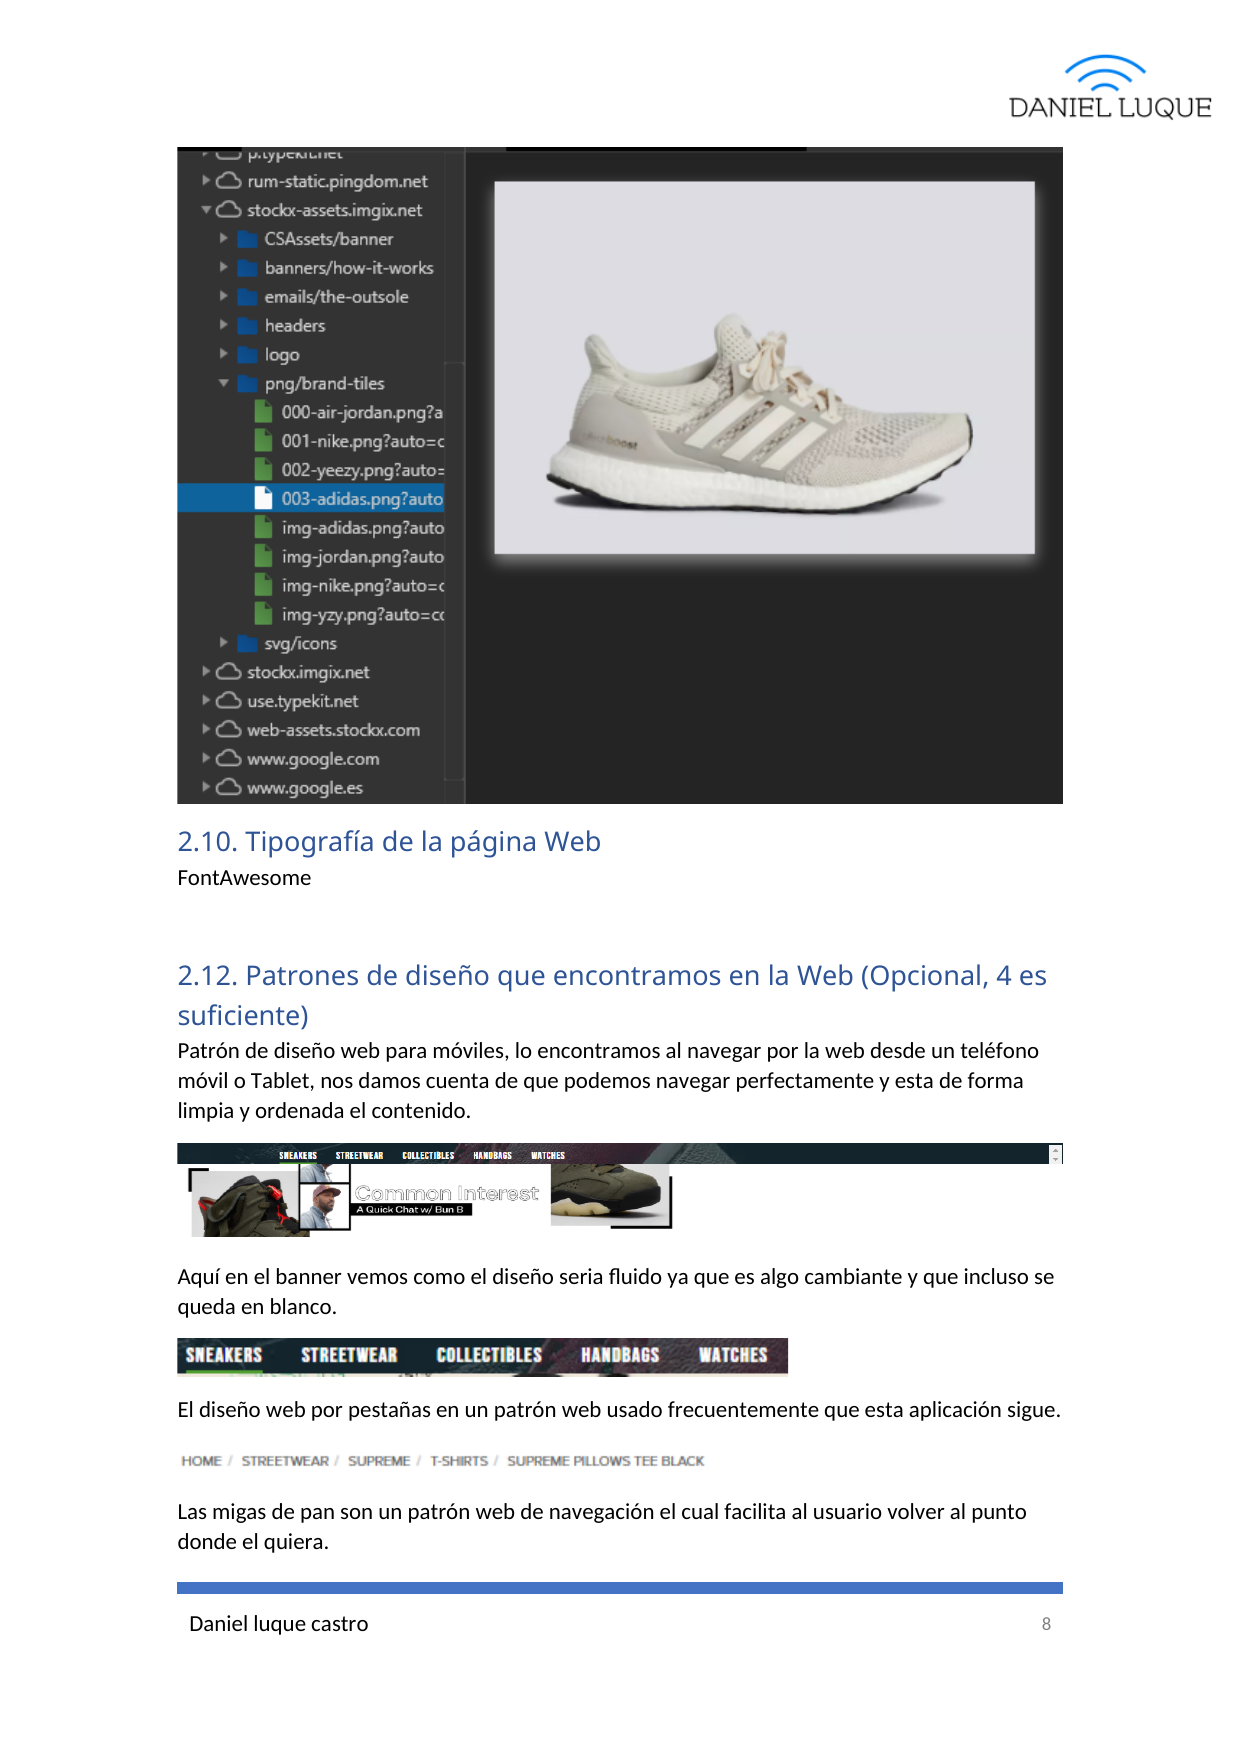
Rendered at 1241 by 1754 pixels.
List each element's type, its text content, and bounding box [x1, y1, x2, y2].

picture [177, 1338, 789, 1377]
picture [987, 28, 1237, 132]
picture [177, 1442, 728, 1479]
text El diseño web por pestañas en un patrón web usado frecuentemente que esta aplicación sigue. [177, 1395, 1063, 1423]
text Patrón de diseño web para móviles, lo encontramos al navegar por la web desde un teléfono móvil o Tablet, nos damos cuenta de que podemos navegar perfectamente y esta de forma limpia y ordenada el contenido. [177, 1036, 1063, 1124]
picture [177, 147, 1063, 804]
text FontAwesome [177, 863, 1063, 891]
subtitle 2.12. Patrones de diseño que encontramos en la Web (Opcional, 4 es suficiente) [177, 956, 1063, 1033]
picture [177, 1143, 1063, 1243]
subtitle 2.10. Tipografía de la página Web [177, 823, 1063, 860]
text Aquí en el banner vemos como el diseño seria fluido ya que es algo cambiante y que incluso se queda en blanco. [177, 1262, 1063, 1320]
text Las migas de pan son un patrón web de navegación el cual facilita al usuario volver al punto donde el quiera. [177, 1497, 1063, 1555]
